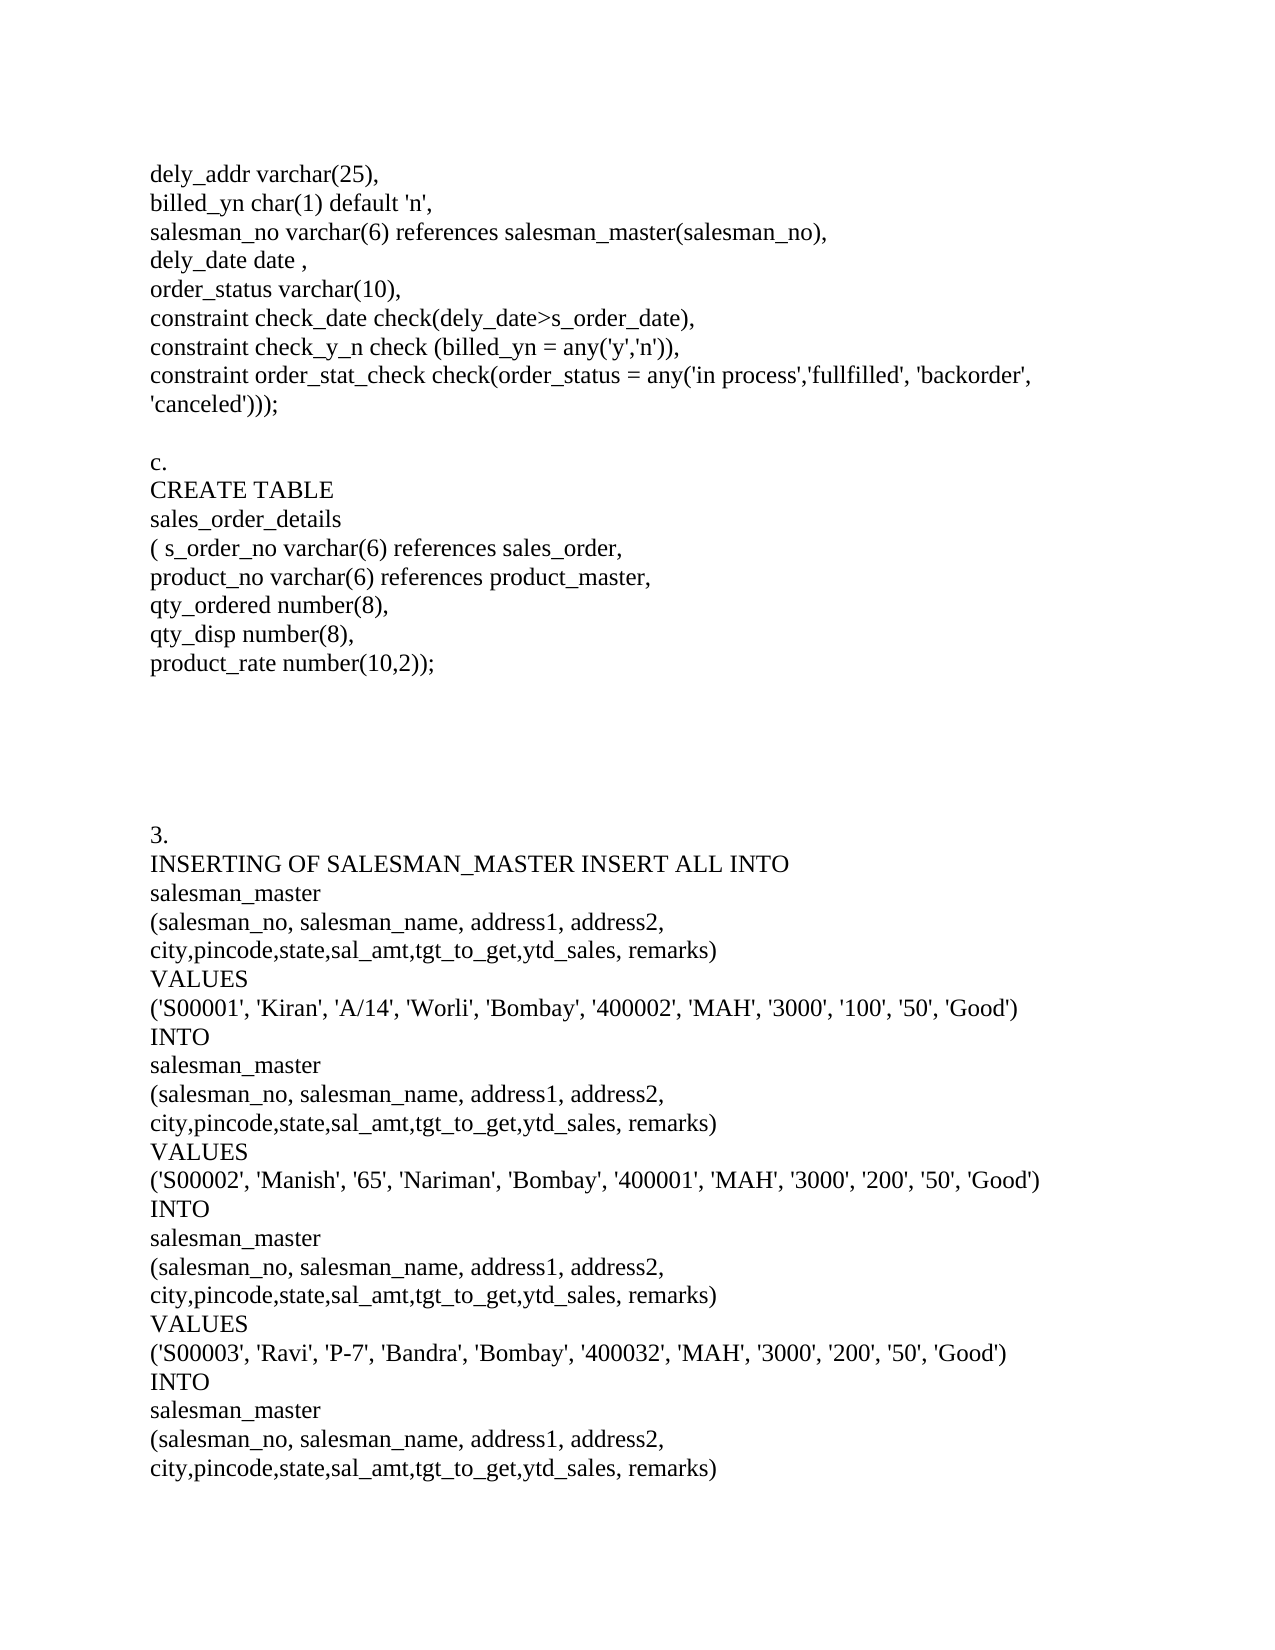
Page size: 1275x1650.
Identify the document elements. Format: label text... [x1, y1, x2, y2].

text INSERTING OF SALESMAN_MASTER INSERT ALL INTO [150, 849, 1125, 878]
text constraint check_y_n check (billed_yn = any('y','n')), [150, 332, 1125, 361]
text (salesman_no, salesman_name, address1, address2, city,pincode,state,sal_amt,tgt_to_get,ytd_sales, remarks) [150, 1424, 1125, 1482]
text product_rate number(10,2)); [150, 648, 1125, 677]
text c. [150, 447, 1125, 476]
text billed_yn char(1) default 'n', [150, 188, 1125, 217]
text product_no varchar(6) references product_master, [150, 562, 1125, 591]
text salesman_no varchar(6) references salesman_master(salesman_no), [150, 217, 1125, 246]
text VALUES [150, 964, 1125, 993]
text salesman_master [150, 1051, 1125, 1079]
text dely_date date , [150, 246, 1125, 274]
text (salesman_no, salesman_name, address1, address2, city,pincode,state,sal_amt,tgt_to_get,ytd_sales, remarks) [150, 1252, 1125, 1309]
text ('S00001', 'Kiran', 'A/14', 'Worli', 'Bombay', '400002', 'MAH', '3000', '100', '50', 'Good') [150, 993, 1125, 1022]
text salesman_master [150, 878, 1125, 907]
text salesman_master [150, 1223, 1125, 1252]
text sales_order_details [150, 504, 1125, 533]
text order_status varchar(10), [150, 274, 1125, 303]
text VALUES [150, 1309, 1125, 1338]
text CREATE TABLE [150, 476, 1125, 504]
text constraint order_stat_check check(order_status = any('in process','fullfilled', 'backorder', 'canceled'))); [150, 361, 1125, 418]
text ('S00002', 'Manish', '65', 'Nariman', 'Bombay', '400001', 'MAH', '3000', '200', '50', 'Good') [150, 1166, 1125, 1194]
text constraint check_date check(dely_date>s_order_date), [150, 303, 1125, 332]
text INTO [150, 1022, 1125, 1051]
text dely_addr varchar(25), [150, 159, 1125, 188]
text (salesman_no, salesman_name, address1, address2, city,pincode,state,sal_amt,tgt_to_get,ytd_sales, remarks) [150, 1079, 1125, 1137]
text ( s_order_no varchar(6) references sales_order, [150, 533, 1125, 562]
text (salesman_no, salesman_name, address1, address2, city,pincode,state,sal_amt,tgt_to_get,ytd_sales, remarks) [150, 907, 1125, 964]
text salesman_master [150, 1396, 1125, 1424]
text ('S00003', 'Ravi', 'P-7', 'Bandra', 'Bombay', '400032', 'MAH', '3000', '200', '50', 'Good') [150, 1338, 1125, 1367]
text INTO [150, 1194, 1125, 1223]
text qty_disp number(8), [150, 619, 1125, 648]
text 3. [150, 821, 1125, 849]
text qty_ordered number(8), [150, 591, 1125, 619]
text VALUES [150, 1137, 1125, 1166]
text INTO [150, 1367, 1125, 1396]
